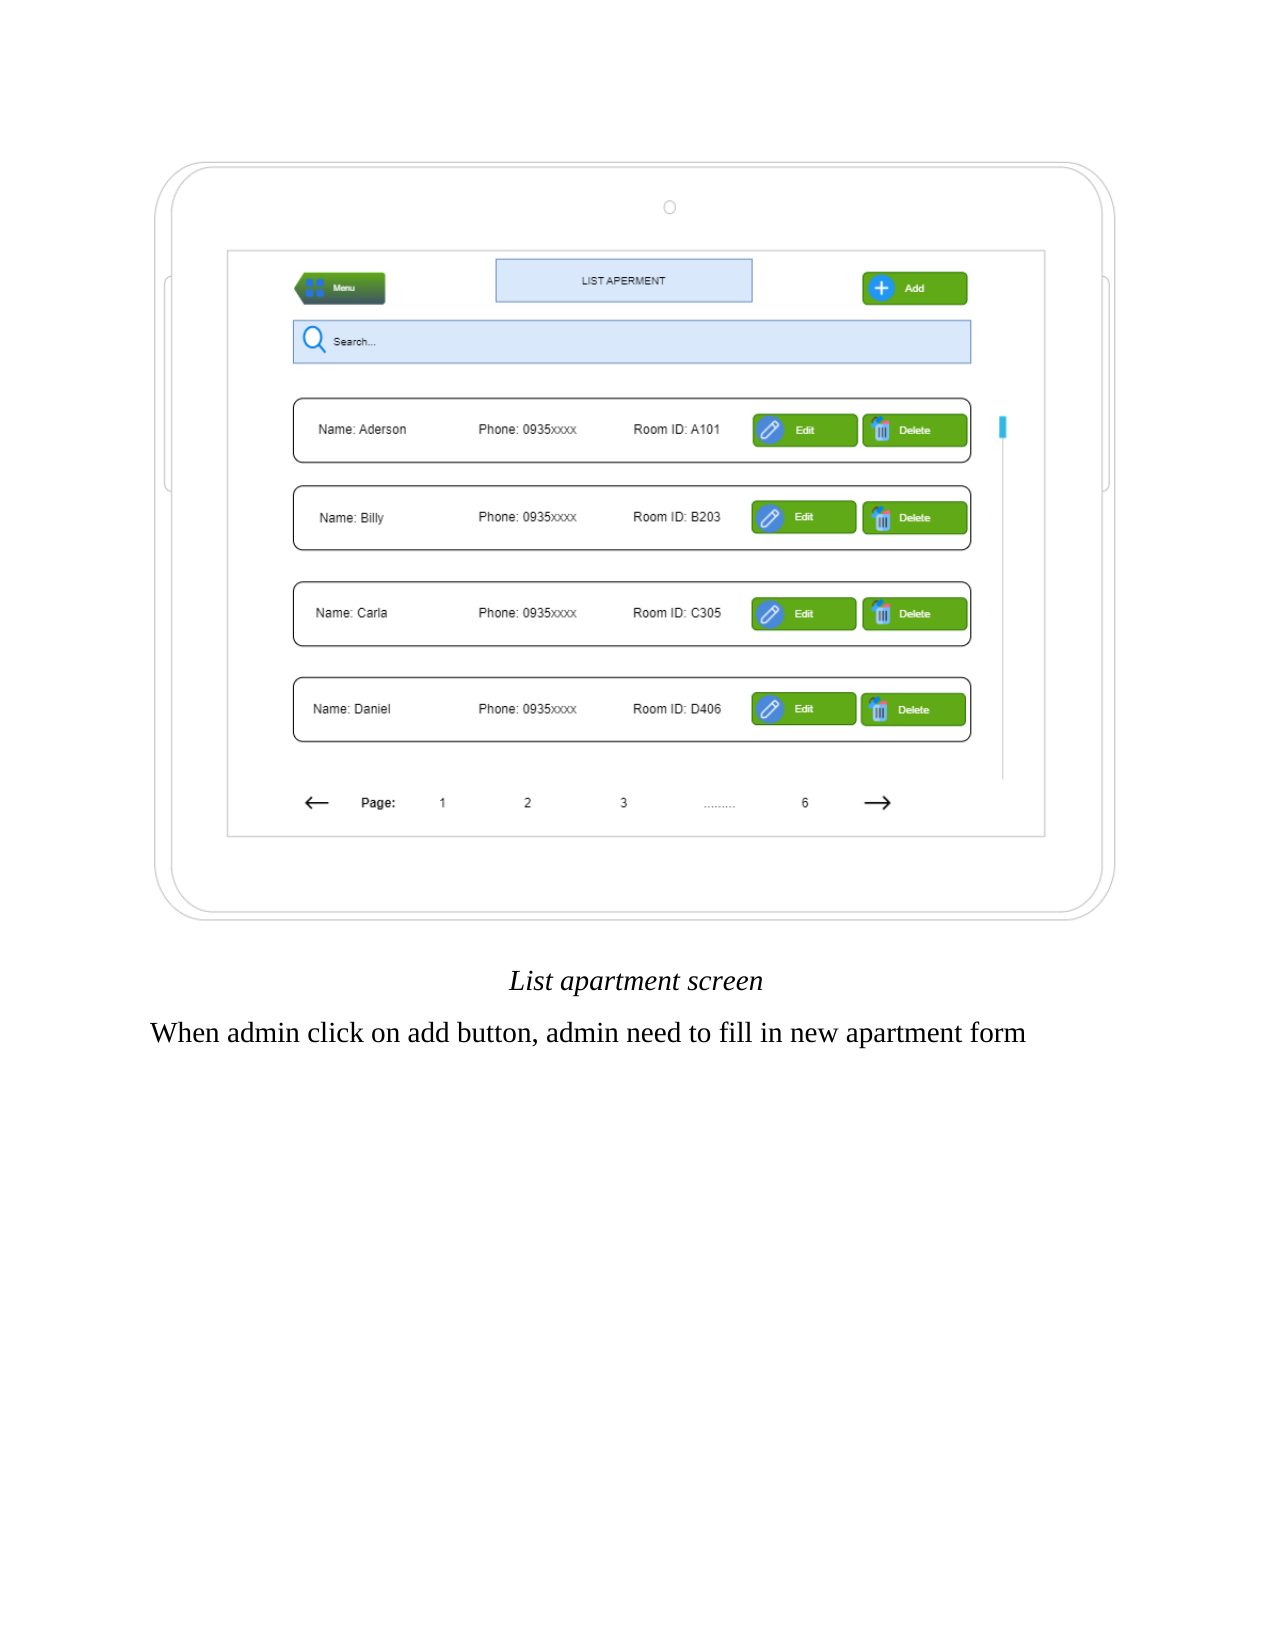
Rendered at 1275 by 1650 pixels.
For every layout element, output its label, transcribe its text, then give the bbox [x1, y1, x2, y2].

picture [150, 150, 1125, 944]
text When admin click on add button, admin need to fill in new apartment form [150, 1016, 1125, 1049]
text List apartment screen [150, 963, 1125, 996]
